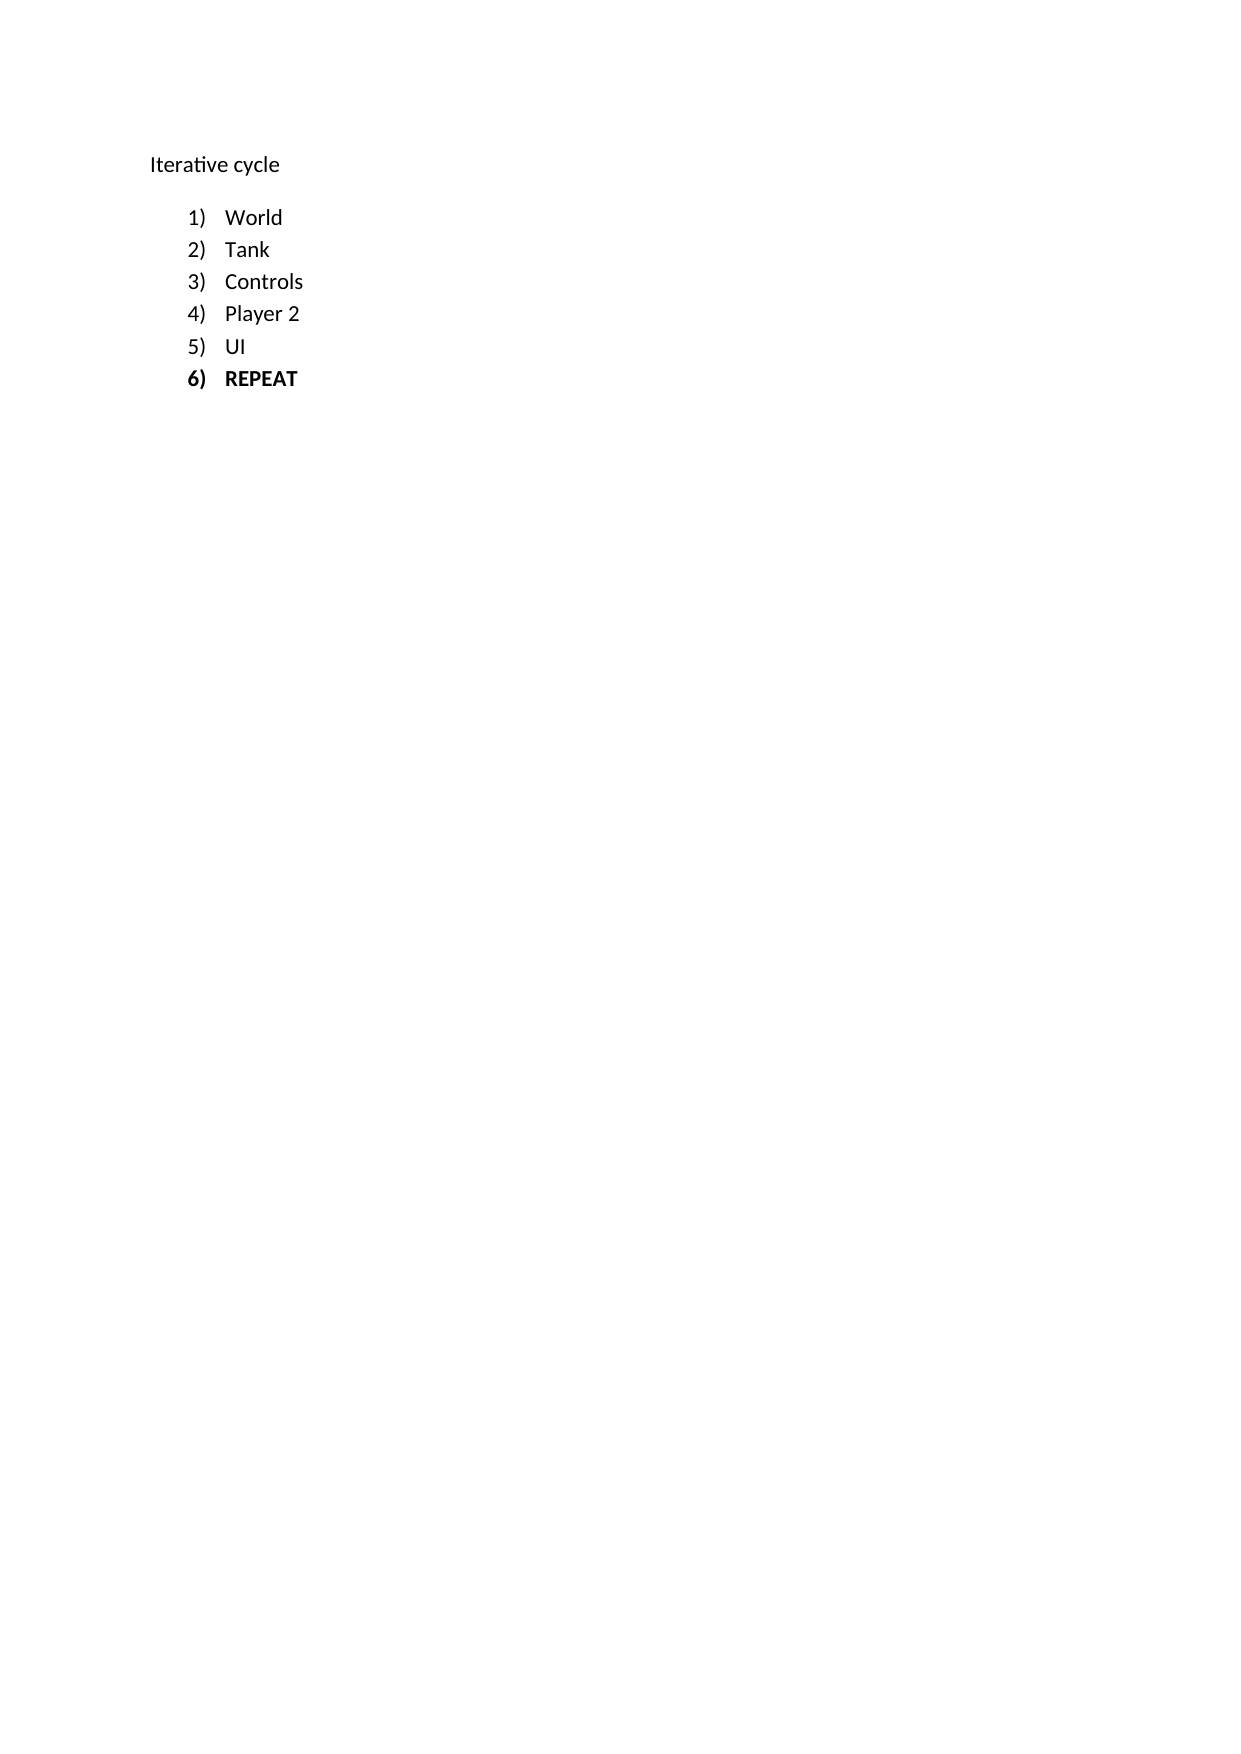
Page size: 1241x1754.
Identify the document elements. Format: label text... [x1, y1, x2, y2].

list UI [187, 332, 1090, 360]
text Iterative cycle [150, 150, 1090, 178]
list Tank [187, 235, 1090, 263]
list Controls [187, 267, 1090, 295]
list World [187, 203, 1090, 231]
list REPEAT [187, 364, 1090, 392]
list Player 2 [187, 299, 1090, 328]
